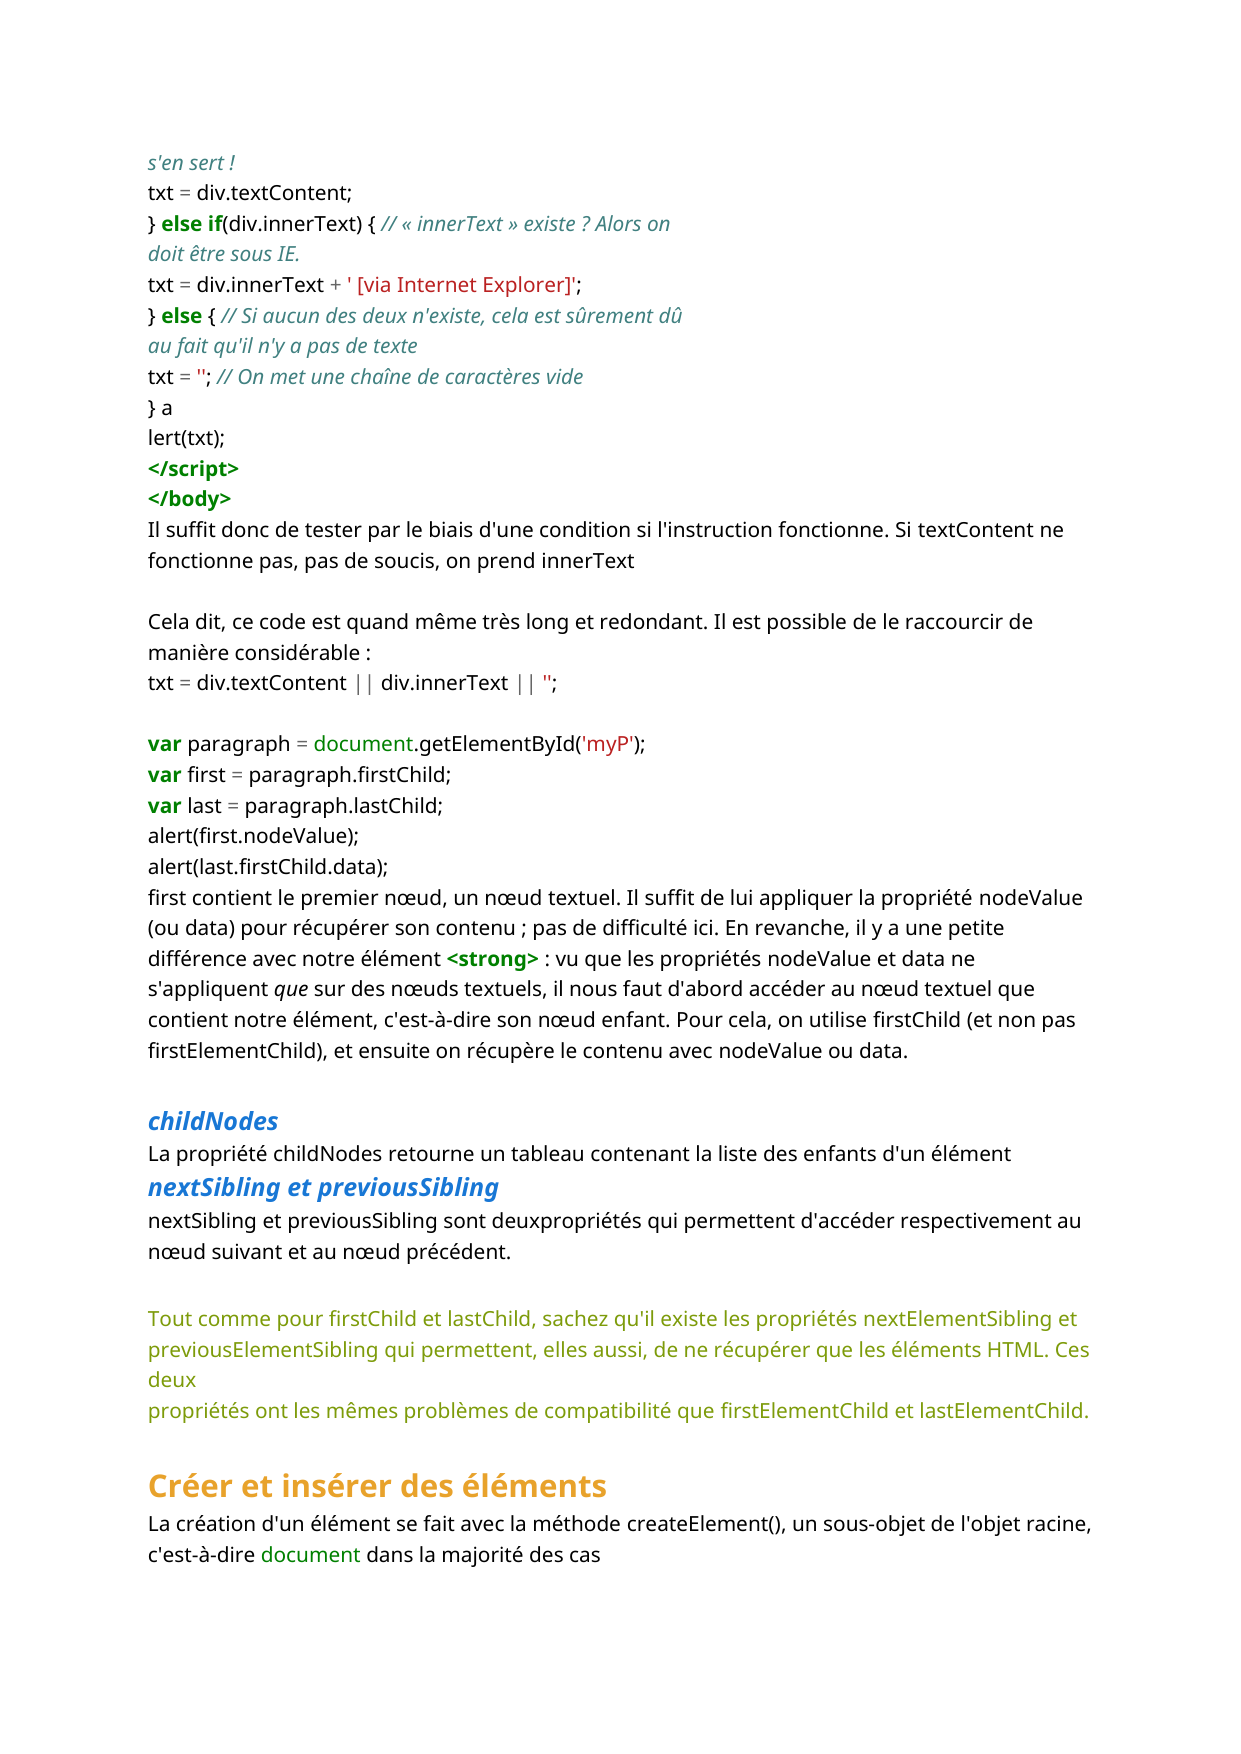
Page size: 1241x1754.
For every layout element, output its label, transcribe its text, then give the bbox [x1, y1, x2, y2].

text nextSibling et previousSibling nextSibling et previousSibling sont deuxpropriétés qui permettent d'accéder respectivement au nœud suivant et au nœud précédent. [148, 1170, 1093, 1265]
text Tout comme pour firstChild et lastChild, sachez qu'il existe les propriétés nextElementSibling et previousElementSibling qui permettent, elles aussi, de ne récupérer que les éléments HTML. Ces deux propriétés ont les mêmes problèmes de compatibilité que firstElementChild et lastElementChild. [148, 1304, 1093, 1424]
text childNodes La propriété childNodes retourne un tableau contenant la liste des enfants d'un élément [148, 1103, 1093, 1168]
text Cela dit, ce code est quand même très long et redondant. Il est possible de le raccourcir de manière considérable : txt = div.textContent || div.innerText || ''; [148, 607, 1093, 697]
text var paragraph = document.getElementById('myP'); var first = paragraph.firstChild; var last = paragraph.lastChild; alert(first.nodeValue); alert(last.firstChild.data); first contient le premier nœud, un nœud textuel. Il suffit de lui appliquer la propriété nodeValue (ou data) pour récupérer son contenu ; pas de difficulté ici. En revanche, il y a une petite différence avec notre élément <strong> : vu que les propriétés nodeValue et data ne s'appliquent que sur des nœuds textuels, il nous faut d'abord accéder au nœud textuel que contient notre élément, c'est-à-dire son nœud enfant. Pour cela, on utilise firstChild (et non pas firstElementChild), et ensuite on récupère le contenu avec nodeValue ou data. [148, 729, 1093, 1064]
text Créer et insérer des éléments [148, 1463, 1093, 1506]
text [148, 148, 1093, 574]
text La création d'un élément se fait avec la méthode createElement(), un sous-objet de l'objet racine, c'est-à-dire document dans la majorité des cas [148, 1509, 1093, 1568]
